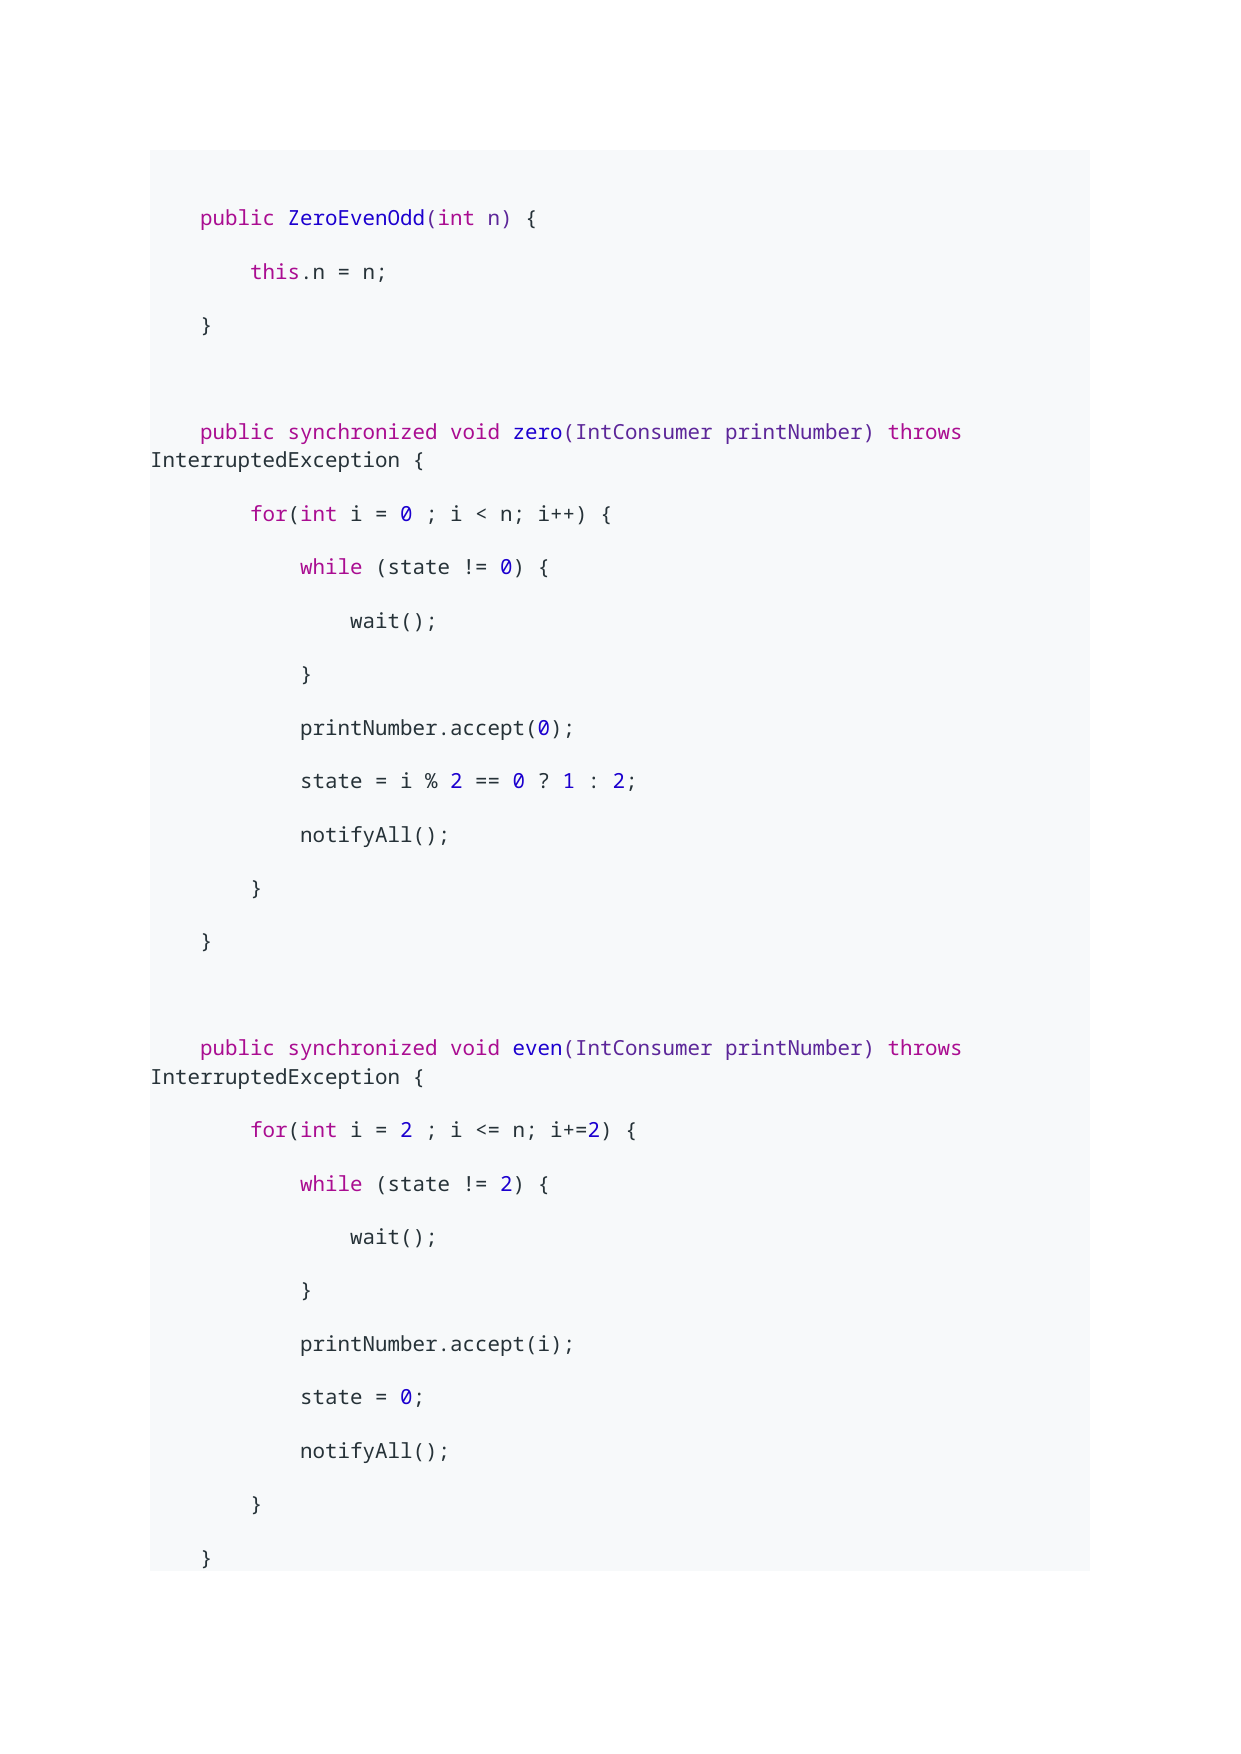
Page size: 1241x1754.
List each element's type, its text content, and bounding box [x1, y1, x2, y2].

text while (state != 0) { [150, 552, 1090, 581]
text this.n = n; [150, 257, 1090, 285]
text while (state != 2) { [150, 1169, 1090, 1197]
text printNumber.accept(0); [150, 713, 1090, 741]
text public synchronized void even(IntConsumer printNumber) throws InterruptedException { [150, 1033, 1090, 1090]
text wait(); [150, 1222, 1090, 1251]
text state = 0; [150, 1382, 1090, 1411]
text } [150, 1276, 1090, 1304]
text } [150, 927, 1090, 955]
text state = i % 2 == 0 ? 1 : 2; [150, 766, 1090, 795]
text } [150, 1543, 1090, 1571]
text for(int i = 0 ; i < n; i++) { [150, 499, 1090, 527]
text } [150, 873, 1090, 902]
text } [150, 1489, 1090, 1518]
text for(int i = 2 ; i <= n; i+=2) { [150, 1115, 1090, 1144]
text notifyAll(); [150, 820, 1090, 848]
text notifyAll(); [150, 1436, 1090, 1464]
text } [150, 310, 1090, 339]
text wait(); [150, 606, 1090, 634]
text public synchronized void zero(IntConsumer printNumber) throws InterruptedException { [150, 417, 1090, 474]
text } [150, 659, 1090, 688]
text printNumber.accept(i); [150, 1329, 1090, 1357]
text public ZeroEvenOdd(int n) { [150, 203, 1090, 232]
